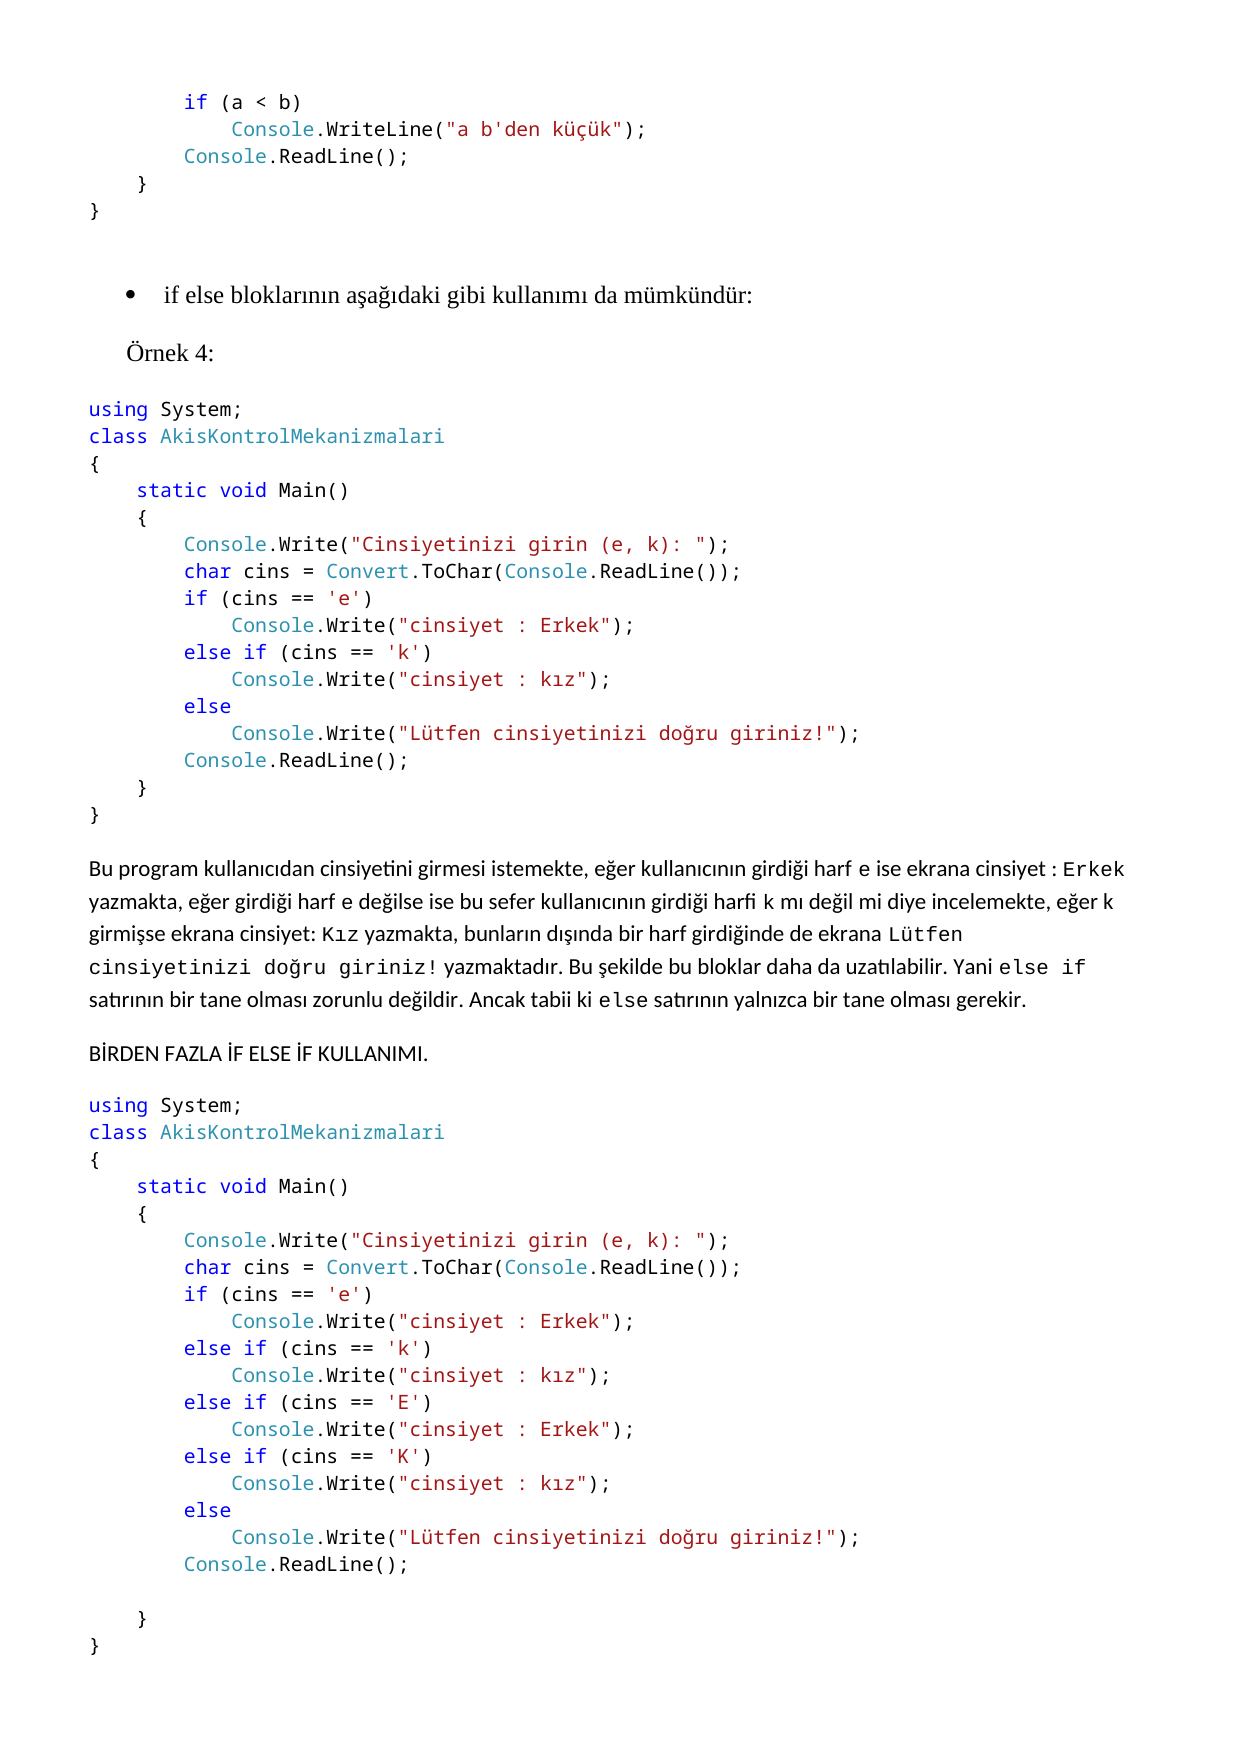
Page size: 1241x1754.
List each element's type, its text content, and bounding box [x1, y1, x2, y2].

text Console.Write("cinsiyet : Erkek"); [89, 1415, 1137, 1442]
text { [89, 503, 1137, 530]
text Console.Write("cinsiyet : Erkek"); [89, 611, 1137, 638]
text } [89, 1631, 1137, 1658]
text } [89, 169, 1137, 197]
text else [89, 692, 1137, 719]
text using System; [89, 1092, 1137, 1119]
text static void Main() [89, 476, 1137, 503]
text Console.ReadLine(); [89, 1550, 1137, 1577]
text if (a < b) [89, 89, 1137, 116]
text char cins = Convert.ToChar(Console.ReadLine()); [89, 557, 1137, 584]
text Console.Write("Cinsiyetinizi girin (e, k): "); [89, 530, 1137, 557]
text else if (cins == 'E') [89, 1388, 1137, 1415]
text Bu program kullanıcıdan cinsiyetini girmesi istemekte, eğer kullanıcının girdiği harf e ise ekrana cinsiyet : Erkek yazmakta, eğer girdiği harf e değilse ise bu sefer kullanıcının girdiği harfi k mı değil mi diye incelemekte, eğer k girmişse ekrana cinsiyet: Kız yazmakta, bunların dışında bir harf girdiğinde de ekrana Lütfen cinsiyetinizi doğru giriniz! yazmaktadır. Bu şekilde bu bloklar daha da uzatılabilir. Yani else if satırının bir tane olması zorunlu değildir. Ancak tabii ki else satırının yalnızca bir tane olması gerekir. [89, 854, 1137, 1013]
text else if (cins == 'K') [89, 1442, 1137, 1469]
text Console.ReadLine(); [89, 746, 1137, 773]
text if (cins == 'e') [89, 584, 1137, 611]
text } [89, 197, 1137, 223]
text { [89, 449, 1137, 476]
list if else bloklarının aşağıdaki gibi kullanımı da mümkündür: [126, 280, 1137, 308]
text } [89, 773, 1137, 800]
text Console.Write("cinsiyet : Erkek"); [89, 1307, 1137, 1334]
text Console.Write("cinsiyet : kız"); [89, 665, 1137, 692]
text using System; [89, 396, 1137, 422]
text Console.ReadLine(); [89, 143, 1137, 169]
text Console.Write("Lütfen cinsiyetinizi doğru giriniz!"); [89, 719, 1137, 746]
text } [89, 1604, 1137, 1631]
text static void Main() [89, 1173, 1137, 1199]
text class AkisKontrolMekanizmalari [89, 422, 1137, 449]
text { [89, 1146, 1137, 1173]
text BİRDEN FAZLA İF ELSE İF KULLANIMI. [89, 1039, 1137, 1067]
text Console.Write("cinsiyet : kız"); [89, 1469, 1137, 1496]
text else if (cins == 'k') [89, 1334, 1137, 1361]
text char cins = Convert.ToChar(Console.ReadLine()); [89, 1253, 1137, 1281]
text if (cins == 'e') [89, 1281, 1137, 1307]
text Örnek 4: [126, 338, 1137, 366]
text Console.Write("Lütfen cinsiyetinizi doğru giriniz!"); [89, 1523, 1137, 1550]
text Console.Write("cinsiyet : kız"); [89, 1361, 1137, 1388]
text else if (cins == 'k') [89, 638, 1137, 665]
text Console.Write("Cinsiyetinizi girin (e, k): "); [89, 1227, 1137, 1253]
text { [89, 1199, 1137, 1227]
text else [89, 1496, 1137, 1523]
text Console.WriteLine("a b'den küçük"); [89, 116, 1137, 143]
text } [89, 800, 1137, 827]
text class AkisKontrolMekanizmalari [89, 1119, 1137, 1146]
